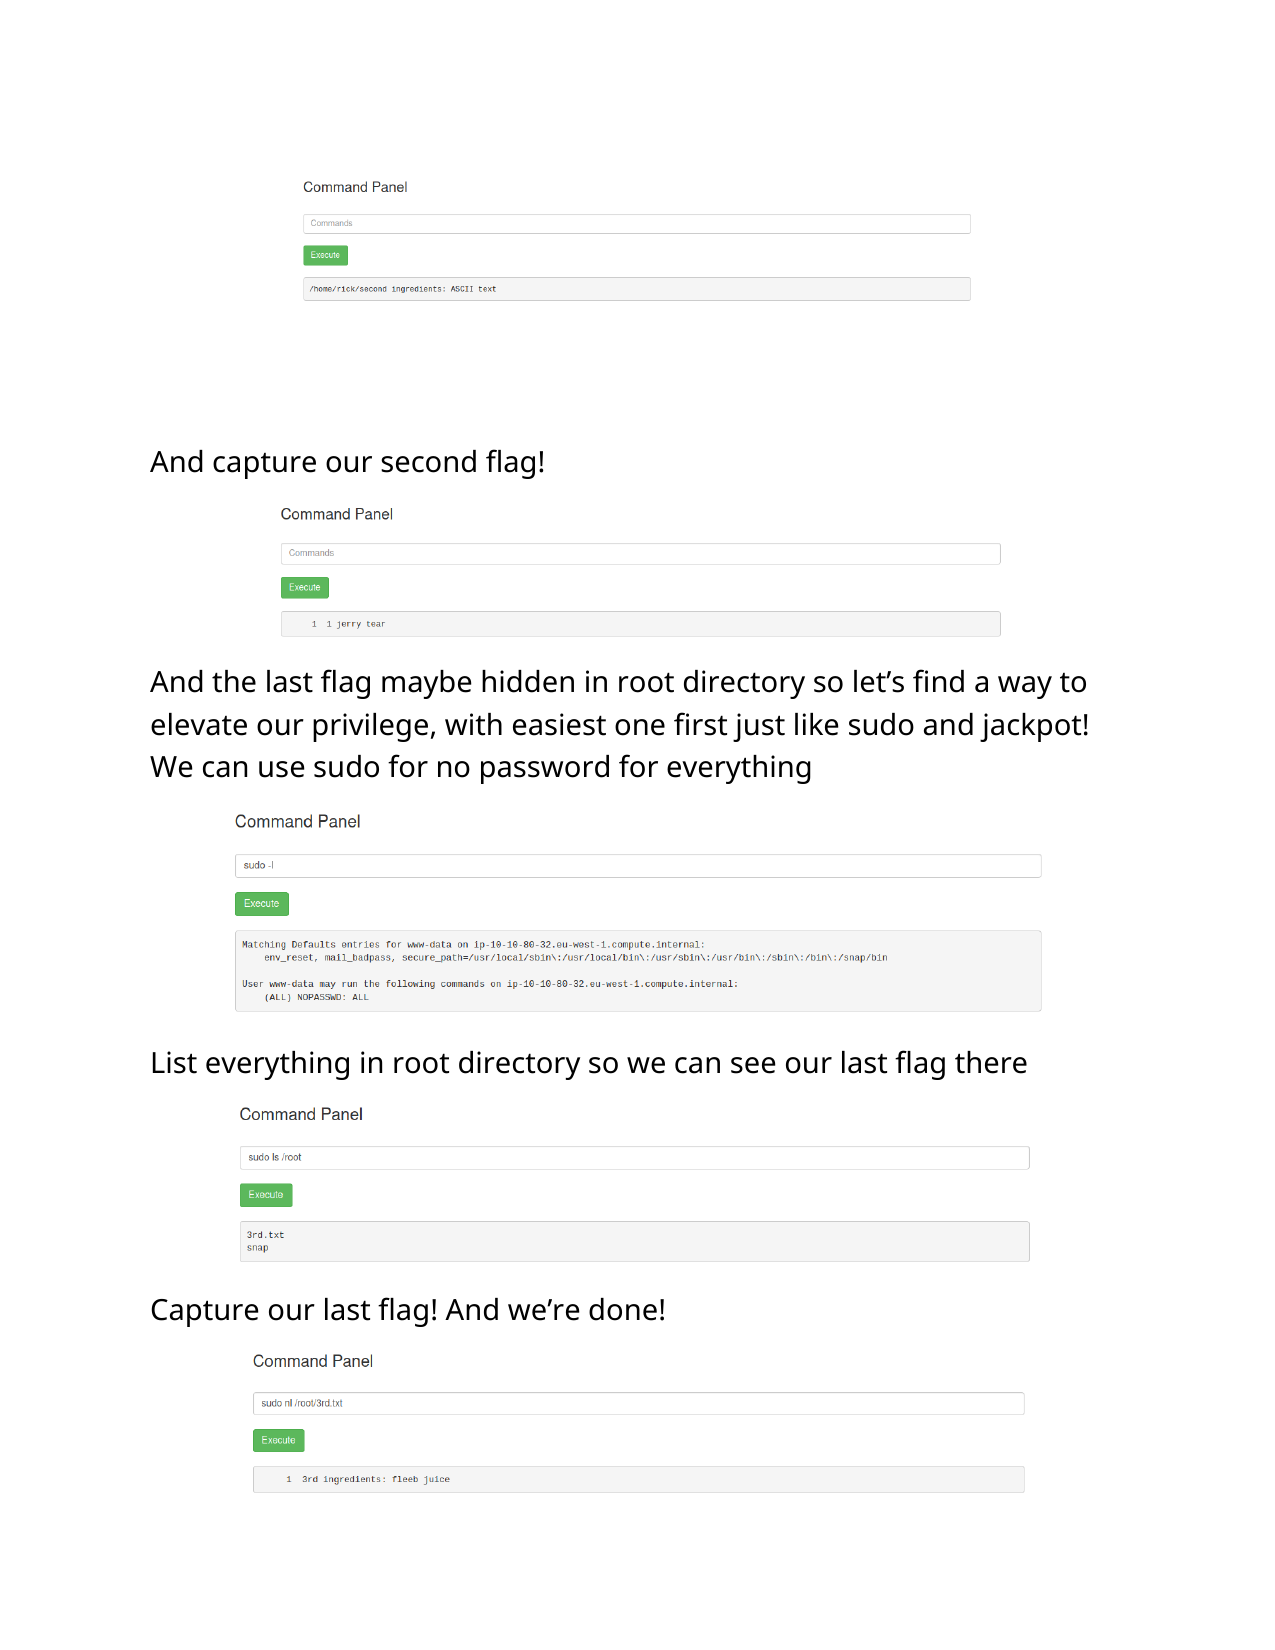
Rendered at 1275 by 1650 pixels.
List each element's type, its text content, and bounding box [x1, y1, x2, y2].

picture [246, 1348, 1029, 1497]
picture [224, 806, 1051, 1024]
text Capture our last flag! And we’re done! [150, 1289, 1125, 1329]
text And the last flag maybe hidden in root directory so let’s find a way to elevate our privilege, with easiest one first just like sudo and jackpot! We can use sudo for no password for everything [150, 661, 1125, 786]
picture [268, 500, 1008, 642]
picture [299, 177, 976, 304]
text And capture our second flag! [150, 441, 1125, 481]
picture [229, 1101, 1046, 1271]
text List everything in root directory so we can see our last flag there [150, 1042, 1125, 1082]
